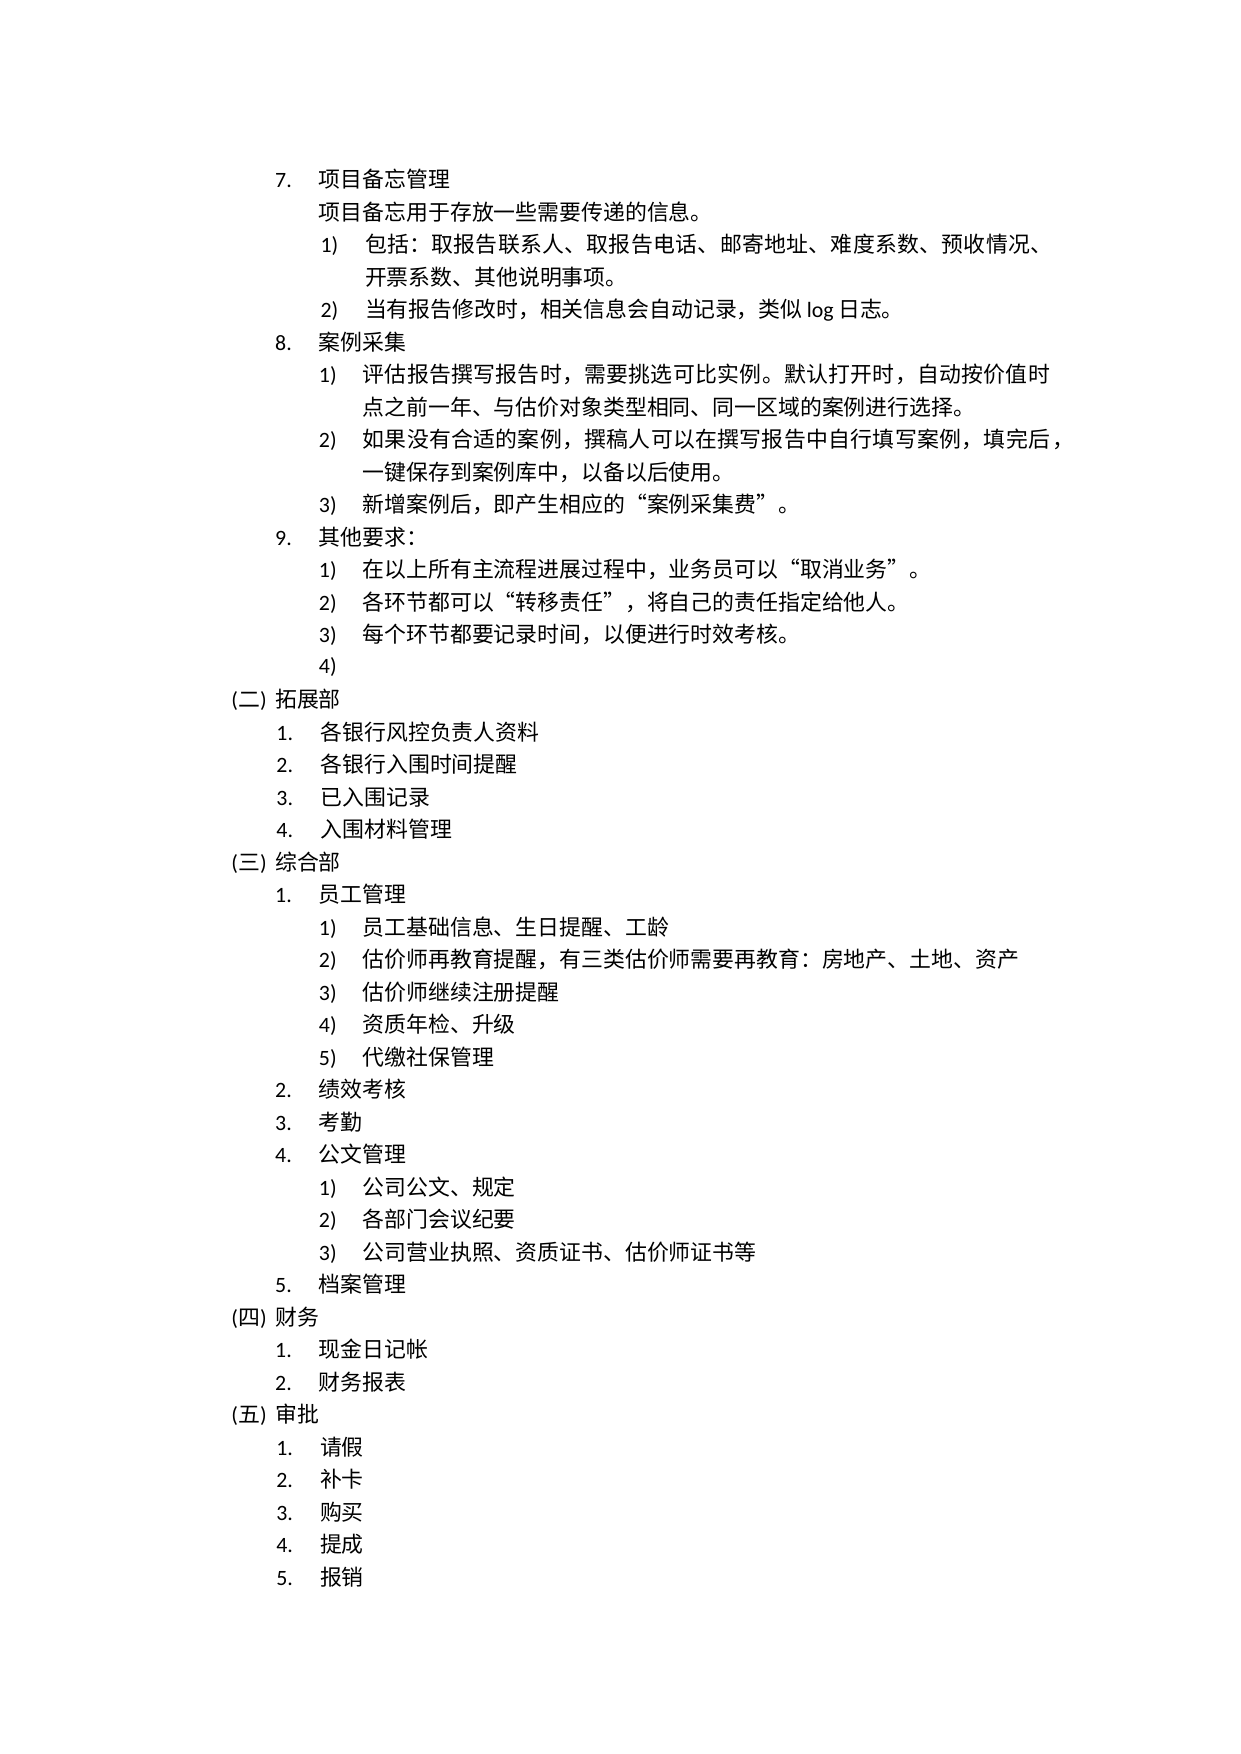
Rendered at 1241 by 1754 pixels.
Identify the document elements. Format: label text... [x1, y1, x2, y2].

list 员工管理 [275, 877, 1053, 909]
list 已入围记录 [276, 779, 1053, 812]
list 综合部 [231, 844, 1053, 877]
list 各银行风控负责人资料 [276, 714, 1053, 747]
list 档案管理 [275, 1267, 1053, 1299]
list 审批 [231, 1397, 1053, 1429]
list 绩效考核 [275, 1072, 1053, 1104]
list 案例采集 [275, 324, 1053, 357]
list 各环节都可以“转移责任”，将自己的责任指定给他人。 [319, 584, 1053, 617]
list 购买 [276, 1494, 1053, 1527]
list 各银行入围时间提醒 [276, 747, 1053, 779]
list 财务报表 [275, 1364, 1053, 1397]
list 考勤 [275, 1104, 1053, 1137]
list 资质年检、升级 [319, 1007, 1053, 1039]
list 包括：取报告联系人、取报告电话、邮寄地址、难度系数、预收情况、开票系数、其他说明事项。 [320, 227, 1053, 292]
list 现金日记帐 [275, 1332, 1053, 1364]
list 公司营业执照、资质证书、估价师证书等 [319, 1234, 1053, 1267]
list 其他要求： [275, 519, 1053, 552]
list 财务 [231, 1299, 1053, 1332]
list 公司公文、规定 [319, 1169, 1053, 1202]
list 项目备忘管理 [275, 162, 1053, 194]
list 项目备忘用于存放一些需要传递的信息。 [319, 194, 1053, 227]
list 各部门会议纪要 [319, 1202, 1053, 1234]
list 员工基础信息、生日提醒、工龄 [319, 909, 1053, 942]
list 如果没有合适的案例，撰稿人可以在撰写报告中自行填写案例，填完后，一键保存到案例库中，以备以后使用。 [319, 422, 1053, 487]
list 入围材料管理 [276, 812, 1053, 844]
list 在以上所有主流程进展过程中，业务员可以“取消业务”。 [319, 552, 1053, 584]
list 请假 [276, 1429, 1053, 1462]
list 代缴社保管理 [319, 1039, 1053, 1072]
list 当有报告修改时，相关信息会自动记录，类似log日志。 [320, 292, 1053, 324]
list 每个环节都要记录时间，以便进行时效考核。 [319, 617, 1053, 649]
list 估价师继续注册提醒 [319, 974, 1053, 1007]
list 公文管理 [275, 1137, 1053, 1169]
list 补卡 [276, 1462, 1053, 1494]
list 估价师再教育提醒，有三类估价师需要再教育：房地产、土地、资产 [319, 942, 1053, 974]
list 拓展部 [231, 682, 1053, 714]
list 新增案例后，即产生相应的“案例采集费”。 [319, 487, 1053, 519]
list 报销 [276, 1559, 1053, 1592]
list 评估报告撰写报告时，需要挑选可比实例。默认打开时，自动按价值时点之前一年、与估价对象类型相同、同一区域的案例进行选择。 [319, 357, 1053, 422]
list 提成 [276, 1527, 1053, 1559]
